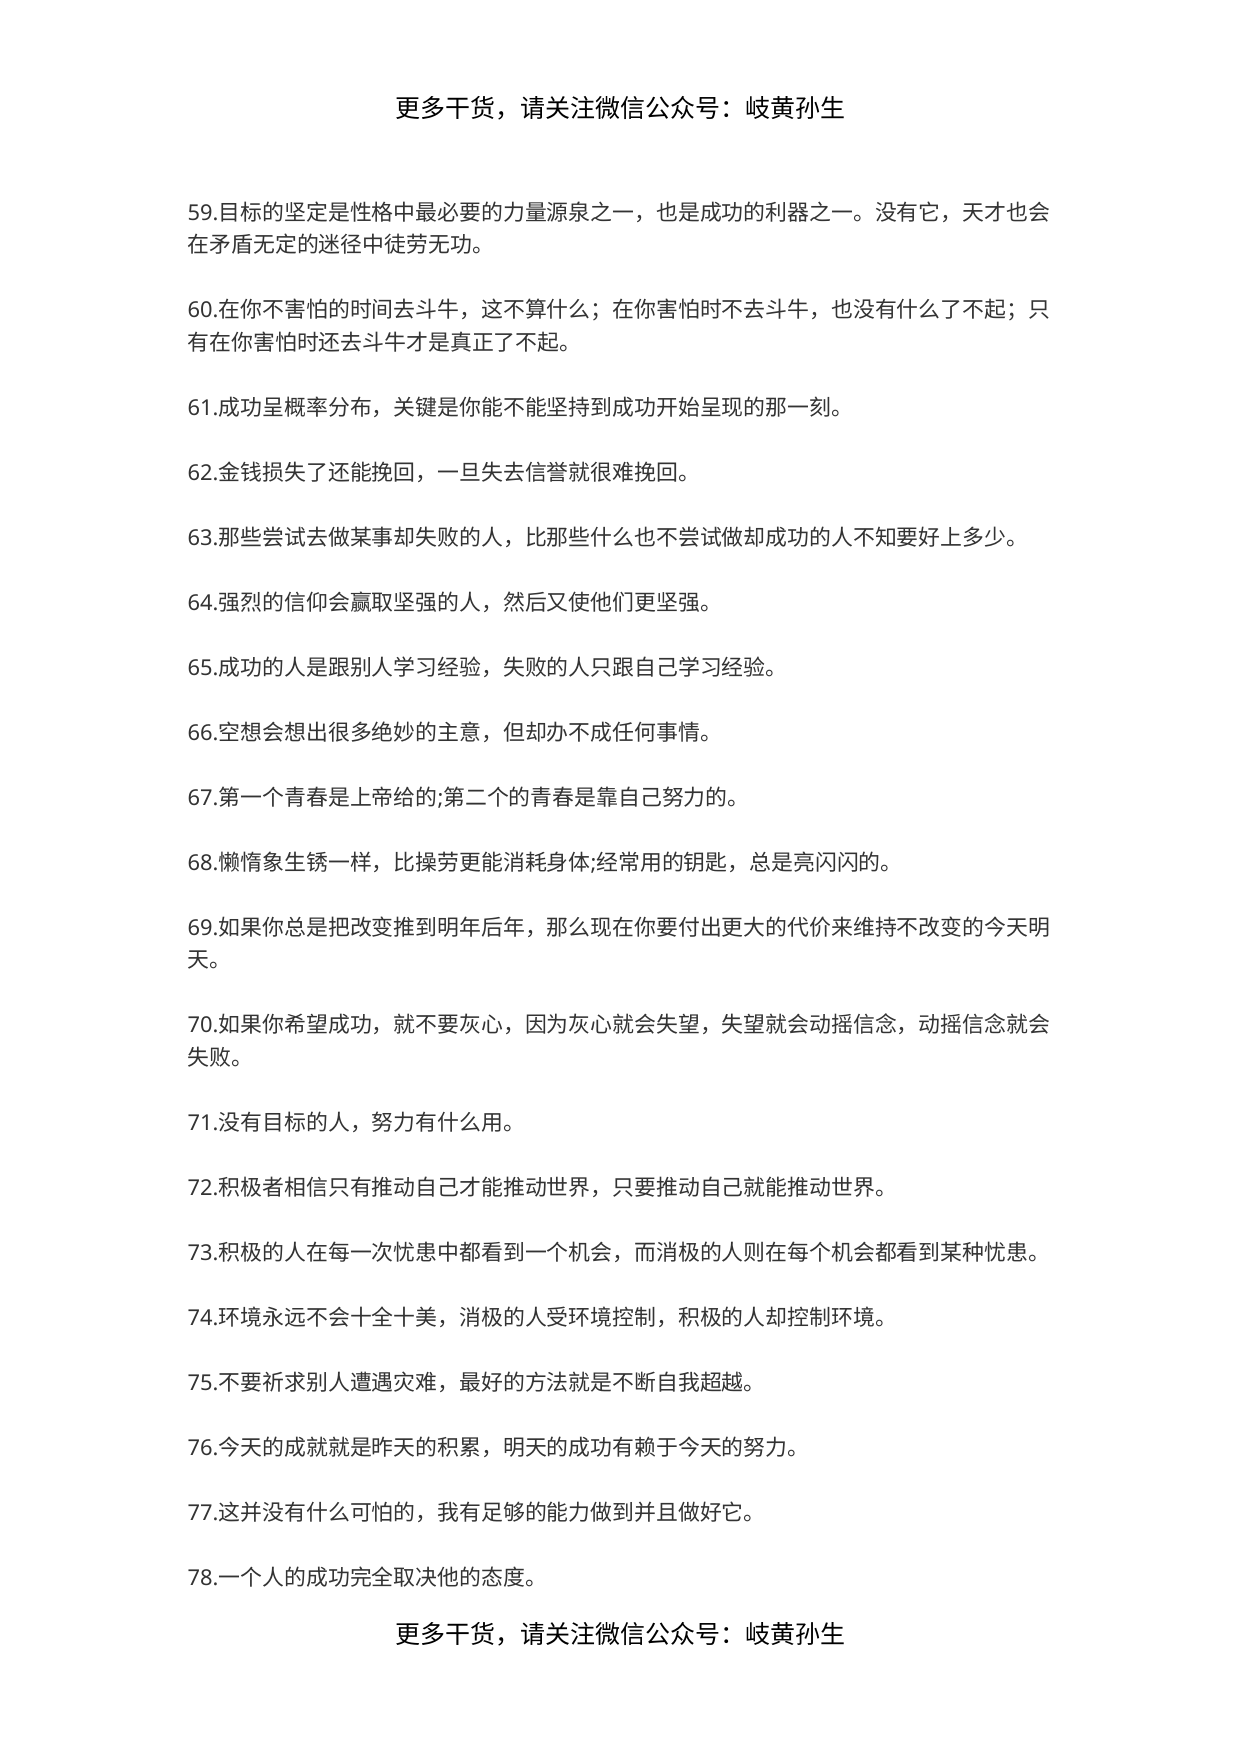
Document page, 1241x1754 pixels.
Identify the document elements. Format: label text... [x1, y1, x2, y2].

text 60.在你不害怕的时间去斗牛，这不算什么；在你害怕时不去斗牛，也没有什么了不起；只有在你害怕时还去斗牛才是真正了不起。 [187, 292, 1053, 357]
text 75.不要祈求别人遭遇灾难，最好的方法就是不断自我超越。 [187, 1364, 1053, 1397]
text 63.那些尝试去做某事却失败的人，比那些什么也不尝试做却成功的人不知要好上多少。 [187, 519, 1053, 552]
text 70.如果你希望成功，就不要灰心，因为灰心就会失望，失望就会动摇信念，动摇信念就会失败。 [187, 1007, 1053, 1072]
text 73.积极的人在每一次忧患中都看到一个机会，而消极的人则在每个机会都看到某种忧患。 [187, 1234, 1053, 1267]
text 69.如果你总是把改变推到明年后年，那么现在你要付出更大的代价来维持不改变的今天明天。 [187, 909, 1053, 974]
text 65.成功的人是跟别人学习经验，失败的人只跟自己学习经验。 [187, 649, 1053, 682]
text 77.这并没有什么可怕的，我有足够的能力做到并且做好它。 [187, 1494, 1053, 1527]
text 78.一个人的成功完全取决他的态度。 [187, 1559, 1053, 1592]
text 61.成功呈概率分布，关键是你能不能坚持到成功开始呈现的那一刻。 [187, 389, 1053, 422]
text 76.今天的成就就是昨天的积累，明天的成功有赖于今天的努力。 [187, 1429, 1053, 1462]
text 68.懒惰象生锈一样，比操劳更能消耗身体;经常用的钥匙，总是亮闪闪的。 [187, 844, 1053, 877]
text 71.没有目标的人，努力有什么用。 [187, 1104, 1053, 1137]
text 64.强烈的信仰会赢取坚强的人，然后又使他们更坚强。 [187, 584, 1053, 617]
text 66.空想会想出很多绝妙的主意，但却办不成任何事情。 [187, 714, 1053, 747]
text 59.目标的坚定是性格中最必要的力量源泉之一，也是成功的利器之一。没有它，天才也会在矛盾无定的迷径中徒劳无功。 [187, 194, 1053, 259]
text 67.第一个青春是上帝给的;第二个的青春是靠自己努力的。 [187, 779, 1053, 812]
text 72.积极者相信只有推动自己才能推动世界，只要推动自己就能推动世界。 [187, 1169, 1053, 1202]
text 74.环境永远不会十全十美，消极的人受环境控制，积极的人却控制环境。 [187, 1299, 1053, 1332]
text 62.金钱损失了还能挽回，一旦失去信誉就很难挽回。 [187, 454, 1053, 487]
